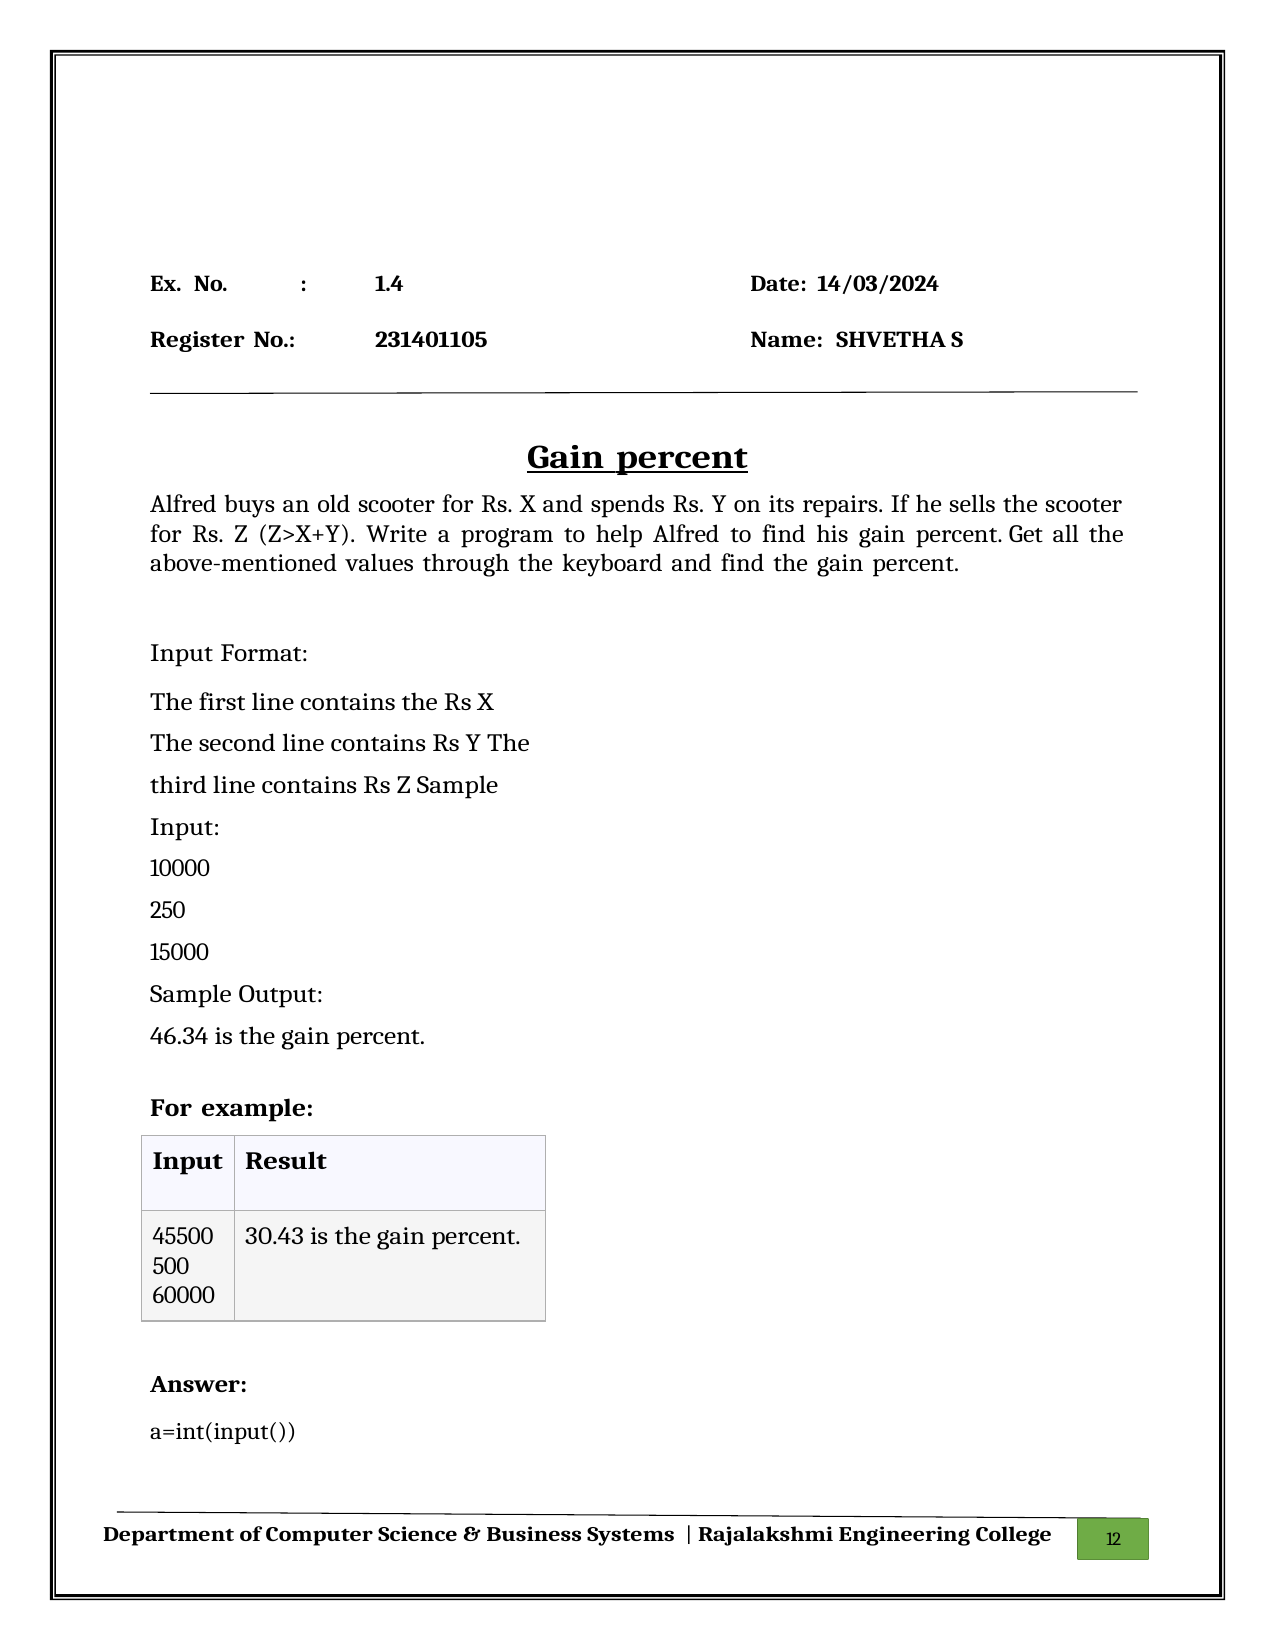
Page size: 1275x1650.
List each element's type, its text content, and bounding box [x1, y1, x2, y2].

text Sample Output: [150, 980, 1137, 1009]
text Register No.: 231401105 Name: SHVETHA S [150, 327, 1137, 353]
text 46.34 is the gain percent. [150, 1022, 1137, 1051]
text The first line contains the Rs X The second line contains Rs Y The third line contains Rs Z Sample Input: [150, 687, 539, 841]
table_cell 30.43 is the gain percent. [235, 1211, 545, 1320]
text Answer: [150, 1371, 1137, 1398]
subtitle Gain percent [137, 438, 1137, 477]
text Alfred buys an old scooter for Rs. X and spends Rs. Y on its repairs. If he sells the scooter for Rs. Z (Z>X+Y). Write a program to help Alfred to find his gain percent. Get all the above-mentioned values through the keyboard and find the gain percent. [150, 490, 1125, 578]
table_header Result [235, 1136, 545, 1210]
text Input Format: [150, 638, 1137, 667]
text Ex. No. : 1.4 Date: 14/03/2024 [150, 271, 1137, 297]
text 250 [150, 896, 1137, 925]
text 10000 [150, 854, 1137, 883]
subtitle For example: [150, 1094, 1137, 1123]
text a=int(input()) [150, 1418, 1137, 1446]
table_header Input [142, 1136, 234, 1210]
text 15000 [150, 938, 1137, 967]
table_cell 45500 500 60000 [142, 1211, 234, 1320]
